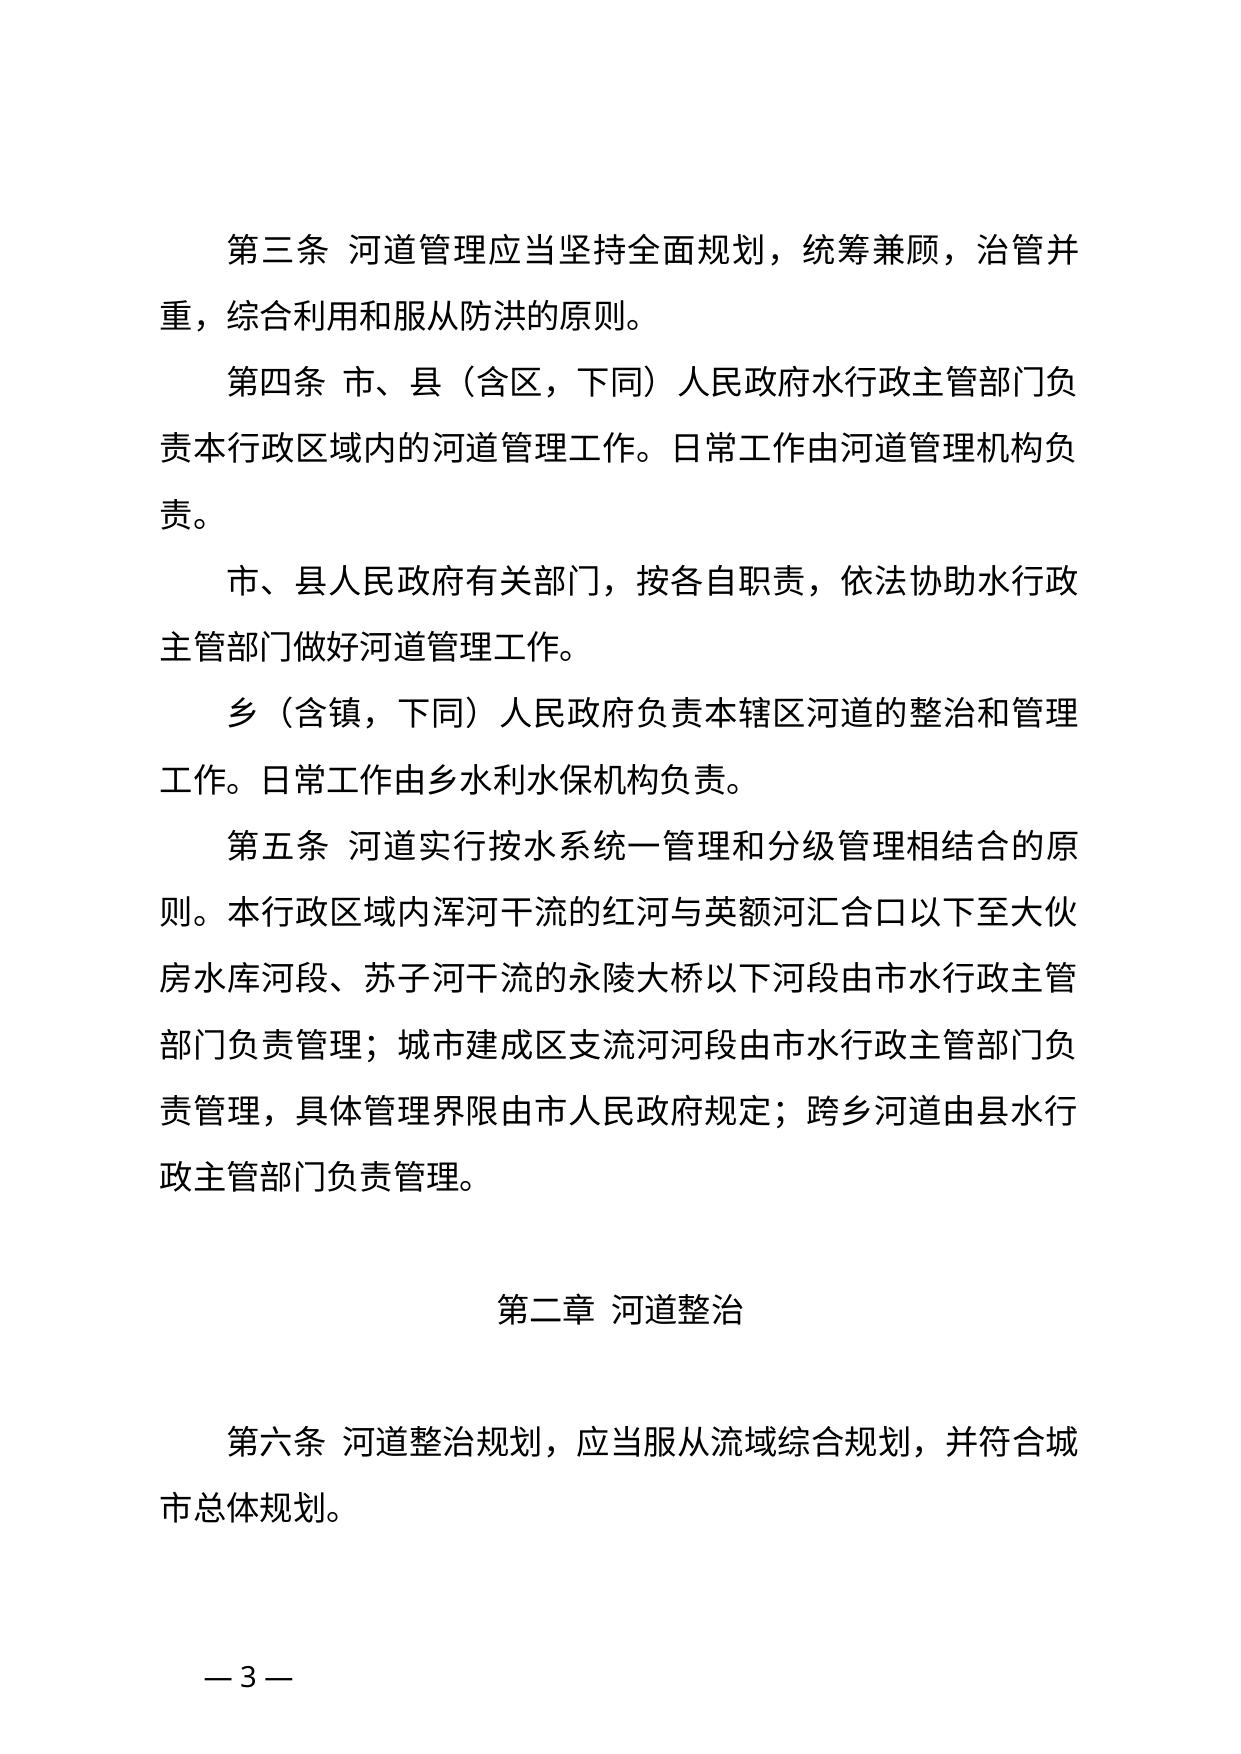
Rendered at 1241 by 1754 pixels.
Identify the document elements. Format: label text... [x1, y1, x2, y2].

text 市、县人民政府有关部门，按各自职责，依法协助水行政主管部门做好河道管理工作。 [159, 546, 1081, 678]
text 第五条 河道实行按水系统一管理和分级管理相结合的原则。本行政区域内浑河干流的红河与英额河汇合口以下至大伙房水库河段、苏子河干流的永陵大桥以下河段由市水行政主管部门负责管理；城市建成区支流河河段由市水行政主管部门负责管理，具体管理界限由市人民政府规定；跨乡河道由县水行政主管部门负责管理。 [159, 811, 1081, 1208]
text 第三条 河道管理应当坚持全面规划，统筹兼顾，治管并重，综合利用和服从防洪的原则。 [159, 214, 1081, 347]
subtitle 第二章 河道整治 [159, 1274, 1081, 1341]
text 第六条 河道整治规划，应当服从流域综合规划，并符合城市总体规划。 [159, 1407, 1081, 1539]
text 乡（含镇，下同）人民政府负责本辖区河道的整治和管理工作。日常工作由乡水利水保机构负责。 [159, 678, 1081, 811]
text 第四条 市、县（含区，下同）人民政府水行政主管部门负责本行政区域内的河道管理工作。日常工作由河道管理机构负责。 [159, 347, 1081, 546]
